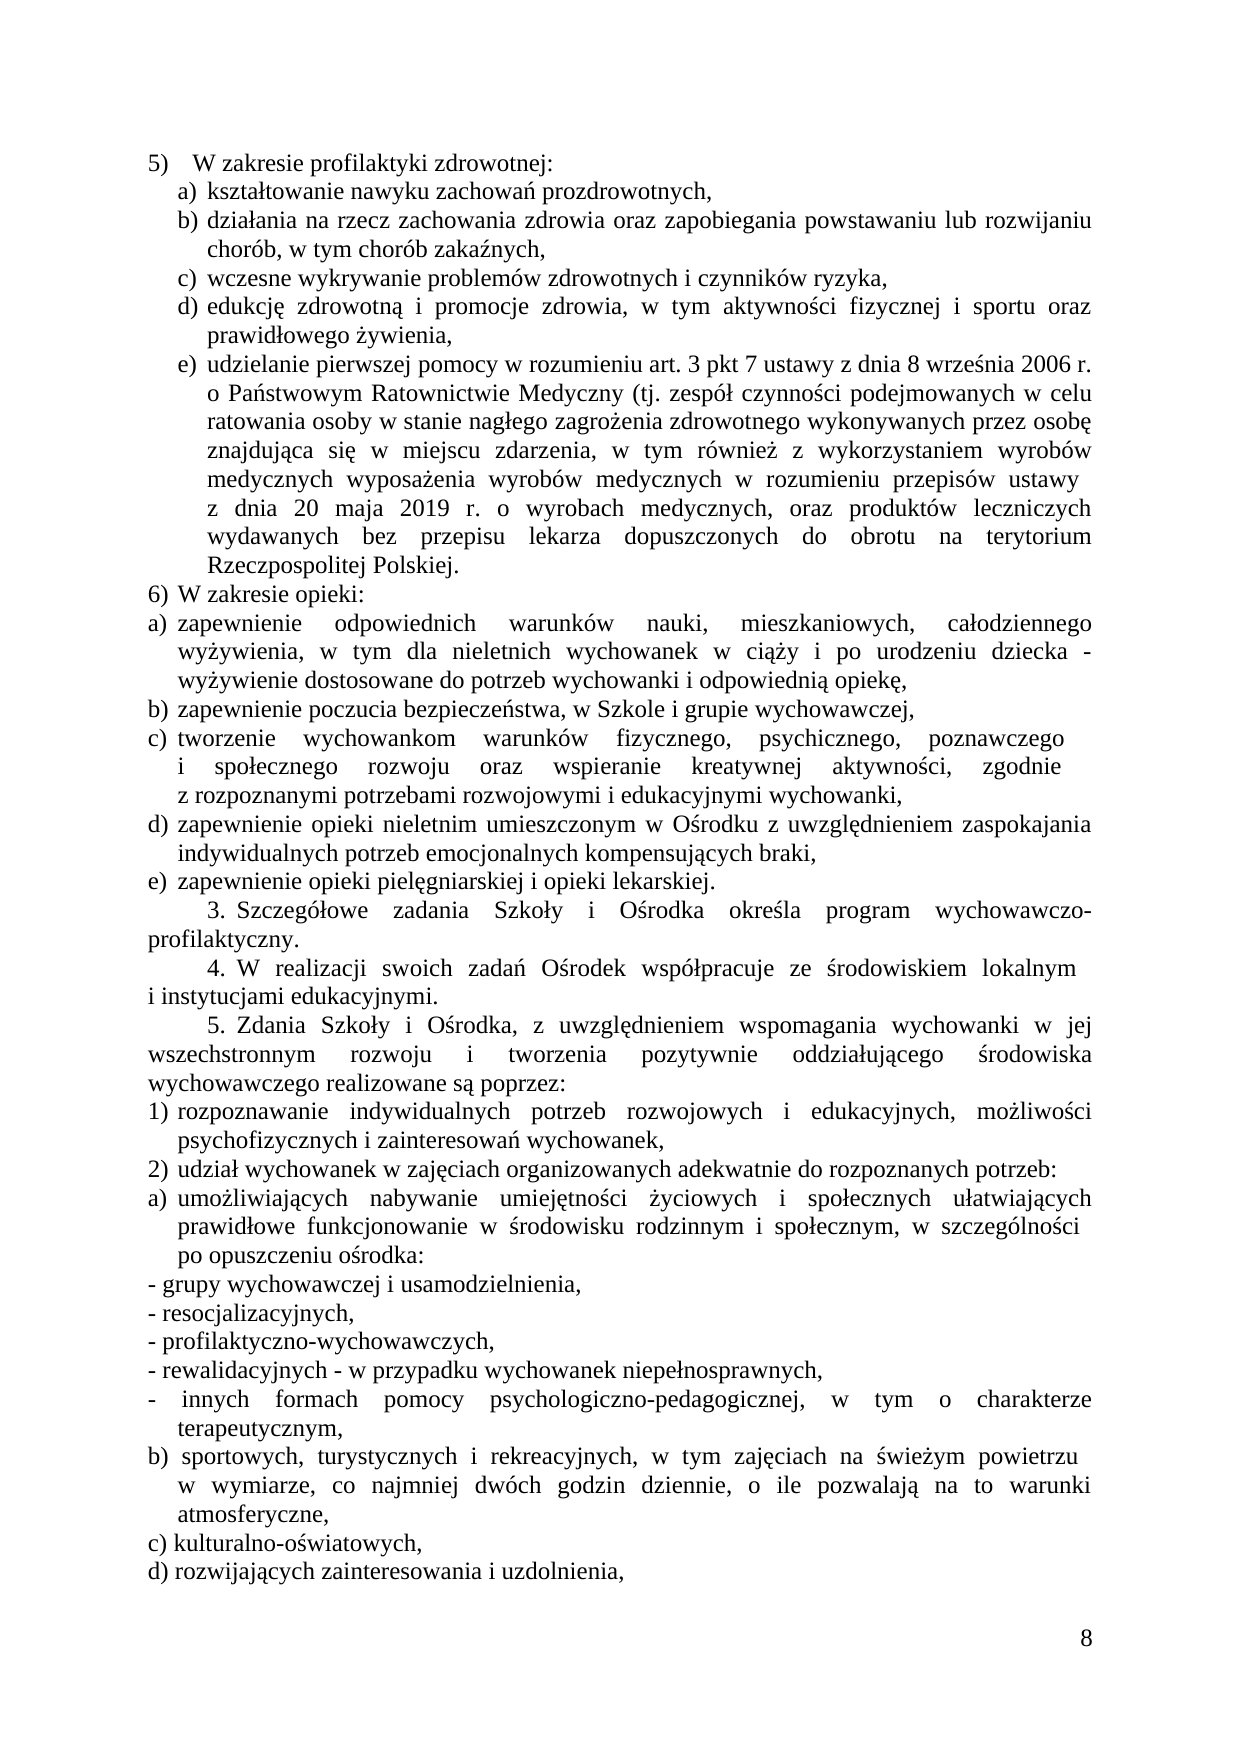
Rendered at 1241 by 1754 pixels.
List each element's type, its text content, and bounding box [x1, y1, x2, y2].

text - profilaktyczno-wychowawczych, [148, 1326, 1092, 1355]
list działania na rzecz zachowania zdrowia oraz zapobiegania powstawaniu lub rozwijaniu chorób, w tym chorób zakaźnych, [177, 205, 1092, 263]
list umożliwiających nabywanie umiejętności życiowych i społecznych ułatwiających prawidłowe funkcjonowanie w środowisku rodzinnym i społecznym, w szczególności po opuszczeniu ośrodka: [148, 1183, 1092, 1269]
list kształtowanie nawyku zachowań prozdrowotnych, [177, 176, 1092, 205]
list W zakresie profilaktyki zdrowotnej: [148, 148, 1092, 176]
list wczesne wykrywanie problemów zdrowotnych i czynników ryzyka, [177, 263, 1092, 291]
list rozpoznawanie indywidualnych potrzeb rozwojowych i edukacyjnych, możliwości psychofizycznych i zainteresowań wychowanek, [148, 1096, 1092, 1154]
list W zakresie opieki: [148, 579, 1092, 608]
list W realizacji swoich zadań Ośrodek współpracuje ze środowiskiem lokalnym i instytucjami edukacyjnymi. [148, 953, 1092, 1010]
text c) kulturalno-oświatowych, [148, 1528, 1092, 1556]
list udział wychowanek w zajęciach organizowanych adekwatnie do rozpoznanych potrzeb: [148, 1154, 1092, 1183]
text - innych formach pomocy psychologiczno-pedagogicznej, w tym o charakterze terapeutycznym, [148, 1384, 1092, 1441]
text d) rozwijających zainteresowania i uzdolnienia, [148, 1556, 1092, 1585]
list zapewnienie opieki pielęgniarskiej i opieki lekarskiej. [148, 866, 1092, 895]
list zapewnienie poczucia bezpieczeństwa, w Szkole i grupie wychowawczej, [148, 694, 1092, 723]
list Szczegółowe zadania Szkoły i Ośrodka określa program wychowawczo-profilaktyczny. [148, 895, 1092, 953]
text - rewalidacyjnych - w przypadku wychowanek niepełnosprawnych, [148, 1355, 1092, 1384]
list zapewnienie opieki nieletnim umieszczonym w Ośrodku z uwzględnieniem zaspokajania indywidualnych potrzeb emocjonalnych kompensujących braki, [148, 809, 1092, 866]
list zapewnienie odpowiednich warunków nauki, mieszkaniowych, całodziennego wyżywienia, w tym dla nieletnich wychowanek w ciąży i po urodzeniu dziecka - wyżywienie dostosowane do potrzeb wychowanki i odpowiednią opiekę, [148, 608, 1092, 694]
list Zdania Szkoły i Ośrodka, z uwzględnieniem wspomagania wychowanki w jej wszechstronnym rozwoju i tworzenia pozytywnie oddziałującego środowiska wychowawczego realizowane są poprzez: [148, 1010, 1092, 1096]
text - resocjalizacyjnych, [148, 1298, 1092, 1326]
list edukcję zdrowotną i promocje zdrowia, w tym aktywności fizycznej i sportu oraz prawidłowego żywienia, [177, 291, 1092, 349]
text b) sportowych, turystycznych i rekreacyjnych, w tym zajęciach na świeżym powietrzu w wymiarze, co najmniej dwóch godzin dziennie, o ile pozwalają na to warunki atmosferyczne, [148, 1441, 1092, 1528]
text - grupy wychowawczej i usamodzielnienia, [148, 1269, 1092, 1298]
list tworzenie wychowankom warunków fizycznego, psychicznego, poznawczego i społecznego rozwoju oraz wspieranie kreatywnej aktywności, zgodnie z rozpoznanymi potrzebami rozwojowymi i edukacyjnymi wychowanki, [148, 723, 1092, 809]
list udzielanie pierwszej pomocy w rozumieniu art. 3 pkt 7 ustawy z dnia 8 września 2006 r. o Państwowym Ratownictwie Medyczny (tj. zespół czynności podejmowanych w celu ratowania osoby w stanie nagłego zagrożenia zdrowotnego wykonywanych przez osobę znajdująca się w miejscu zdarzenia, w tym również z wykorzystaniem wyrobów medycznych wyposażenia wyrobów medycznych w rozumieniu przepisów ustawy z dnia 20 maja 2019 r. o wyrobach medycznych, oraz produktów leczniczych wydawanych bez przepisu lekarza dopuszczonych do obrotu na terytorium Rzeczpospolitej Polskiej. [177, 349, 1092, 579]
